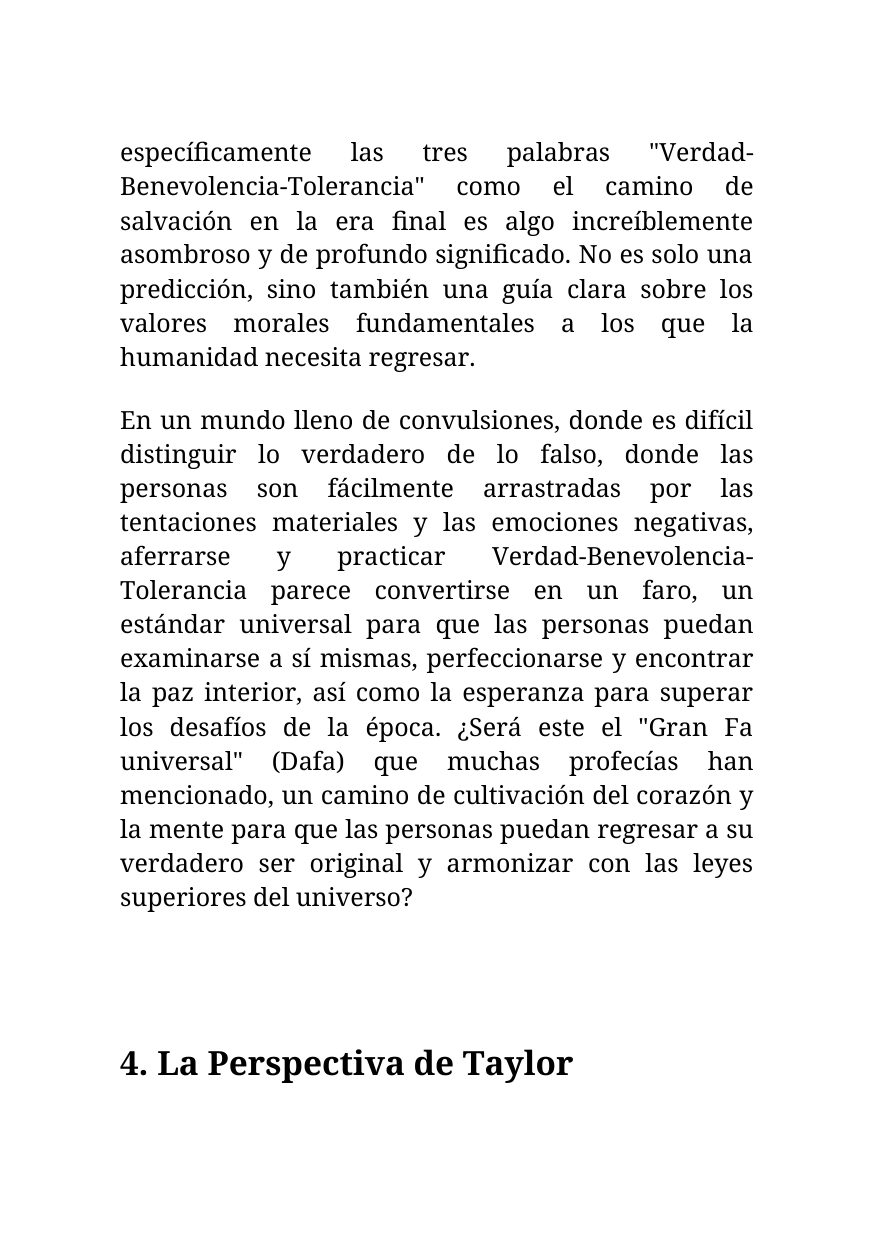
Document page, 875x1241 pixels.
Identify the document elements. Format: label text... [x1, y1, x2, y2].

text 4. La Perspectiva de Taylor [120, 1040, 754, 1085]
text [120, 135, 754, 373]
text En un mundo lleno de convulsiones, donde es difícil distinguir lo verdadero de lo falso, donde las personas son fácilmente arrastradas por las tentaciones materiales y las emociones negativas, aferrarse y practicar Verdad-Benevolencia-Tolerancia parece convertirse en un faro, un estándar universal para que las personas puedan examinarse a sí mismas, perfeccionarse y encontrar la paz interior, así como la esperanza para superar los desafíos de la época. ¿Será este el "Gran Fa universal" (Dafa) que muchas profecías han mencionado, un camino de cultivación del corazón y la mente para que las personas puedan regresar a su verdadero ser original y armonizar con las leyes superiores del universo? [120, 403, 754, 913]
